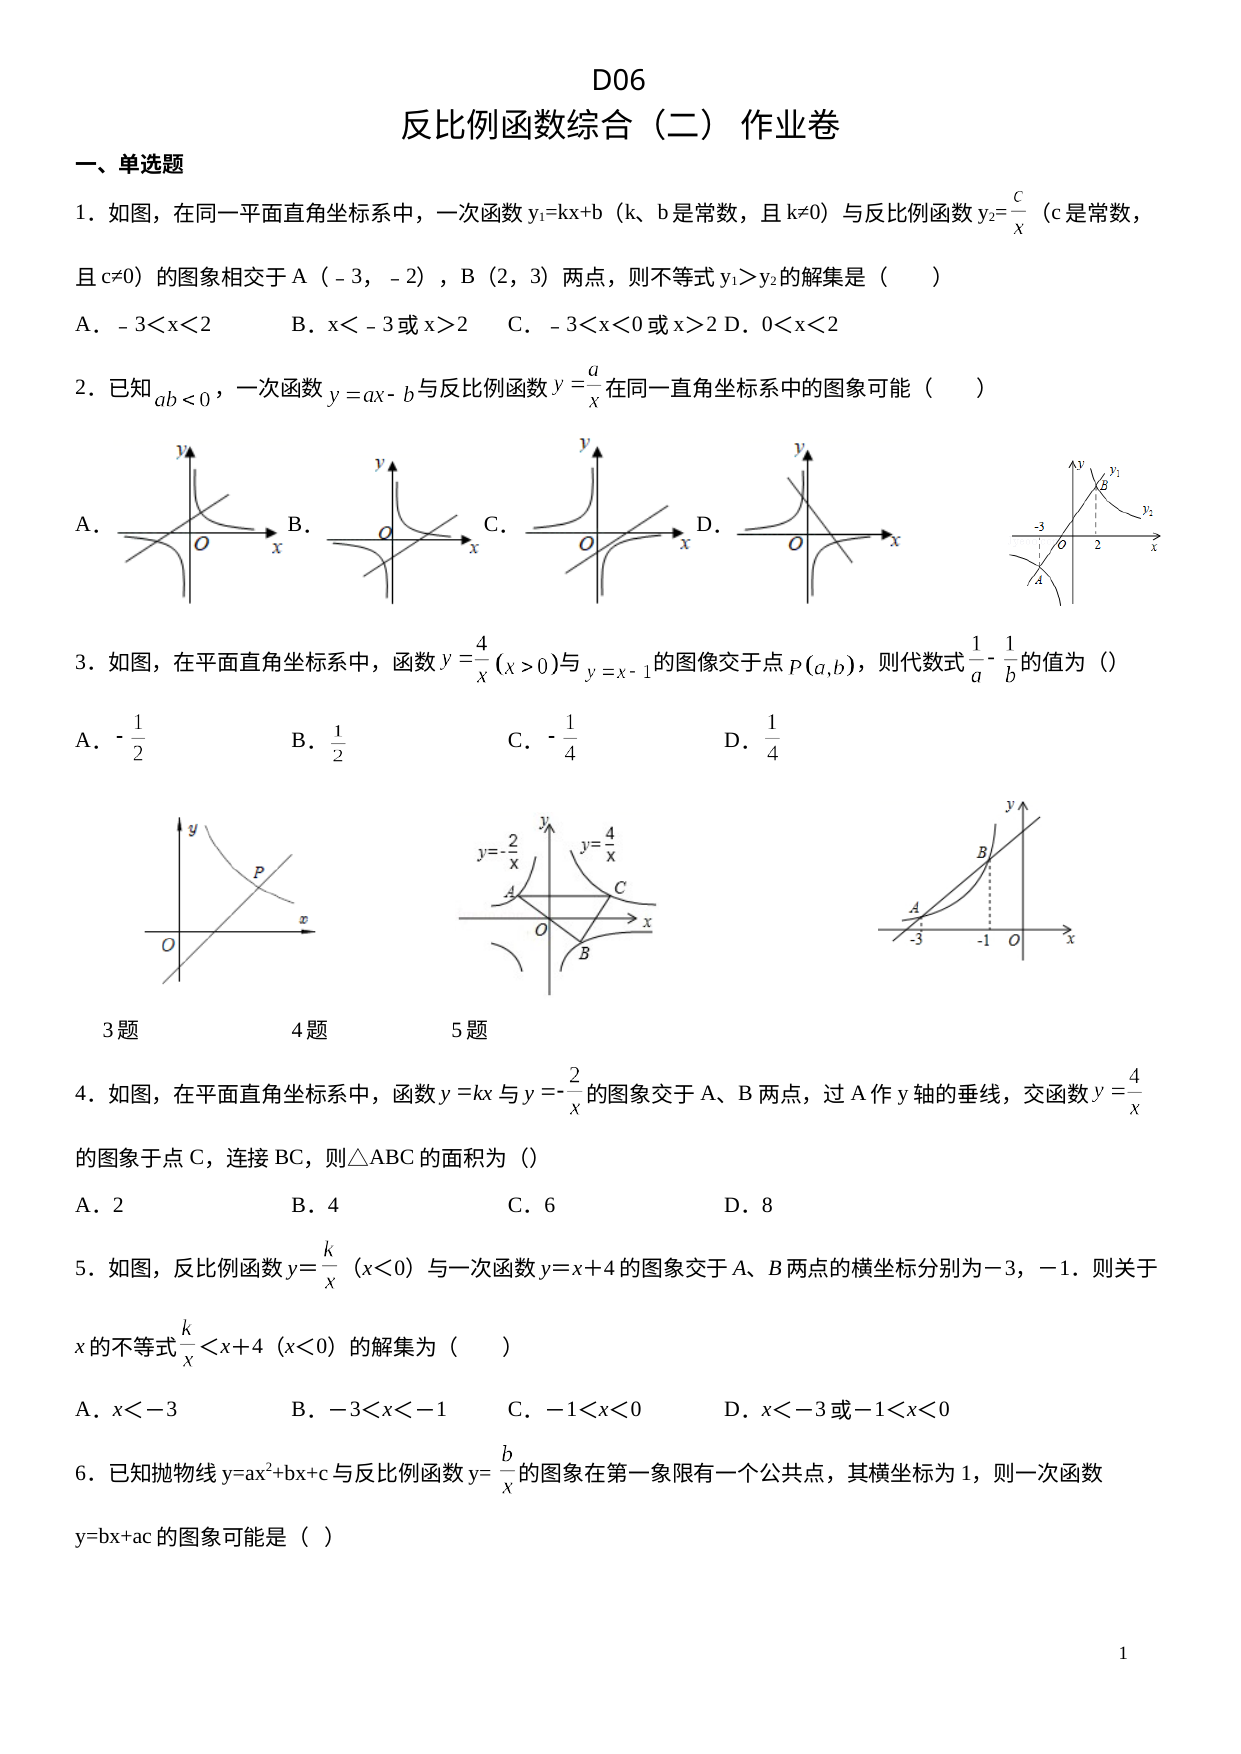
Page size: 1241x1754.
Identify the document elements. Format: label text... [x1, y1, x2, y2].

picture [112, 440, 288, 608]
picture [1006, 459, 1163, 608]
picture [454, 812, 660, 999]
picture [140, 801, 324, 985]
text 3．如图，在平面直角坐标系中，函数与的图像交于点，则代数式的值为（） [75, 630, 1165, 692]
text 2．已知，一次函数与反比例函数在同一直角坐标系中的图象可能（ ） [75, 355, 1165, 418]
picture [878, 801, 1079, 964]
text A．﹣3＜x＜2 B．x＜﹣3或x＞2 C．﹣3＜x＜0或x＞2 D．0＜x＜2 [75, 308, 1165, 339]
text A． B． C． D． [75, 708, 1165, 771]
text 6．已知抛物线y=ax2+bx+c与反比例函数y= 的图象在第一象限有一个公共点，其横坐标为1，则一次函数y=bx+ac的图象可能是（ ） [75, 1440, 1165, 1552]
text A．2 B．4 C．6 D．8 [75, 1188, 1165, 1220]
text 一、单选题 [75, 147, 1165, 179]
picture [323, 454, 484, 608]
text 反比例函数综合（二） 作业卷 [75, 99, 1165, 147]
picture [520, 433, 696, 608]
text 5．如图，反比例函数y＝（x＜0）与一次函数y＝x＋4的图象交于A、B两点的横坐标分别为－3，－1．则关于x的不等式＜x＋4（x＜0）的解集为（ ） [75, 1236, 1165, 1377]
text 1．如图，在同一平面直角坐标系中，一次函数y1=kx+b（k、b是常数，且k≠0）与反比例函数y2=（c是常数，且c≠0）的图象相交于A（﹣3，﹣2），B（2，3）两点，则不等式y1＞y2的解集是（ ） [75, 179, 1165, 292]
picture [733, 438, 906, 608]
text 3题 4题 5题 [75, 1013, 1165, 1045]
text 4．如图，在平面直角坐标系中，函数y kx 与y 的图象交于 A、B 两点，过 A 作 y 轴的垂线，交函数的图象于点 C，连接 BC，则△ABC 的面积为（） [75, 1061, 1165, 1173]
text A．x＜－3 B．－3＜x＜－1 C．－1＜x＜0 D．x＜－3或－1＜x＜0 [75, 1393, 1165, 1424]
